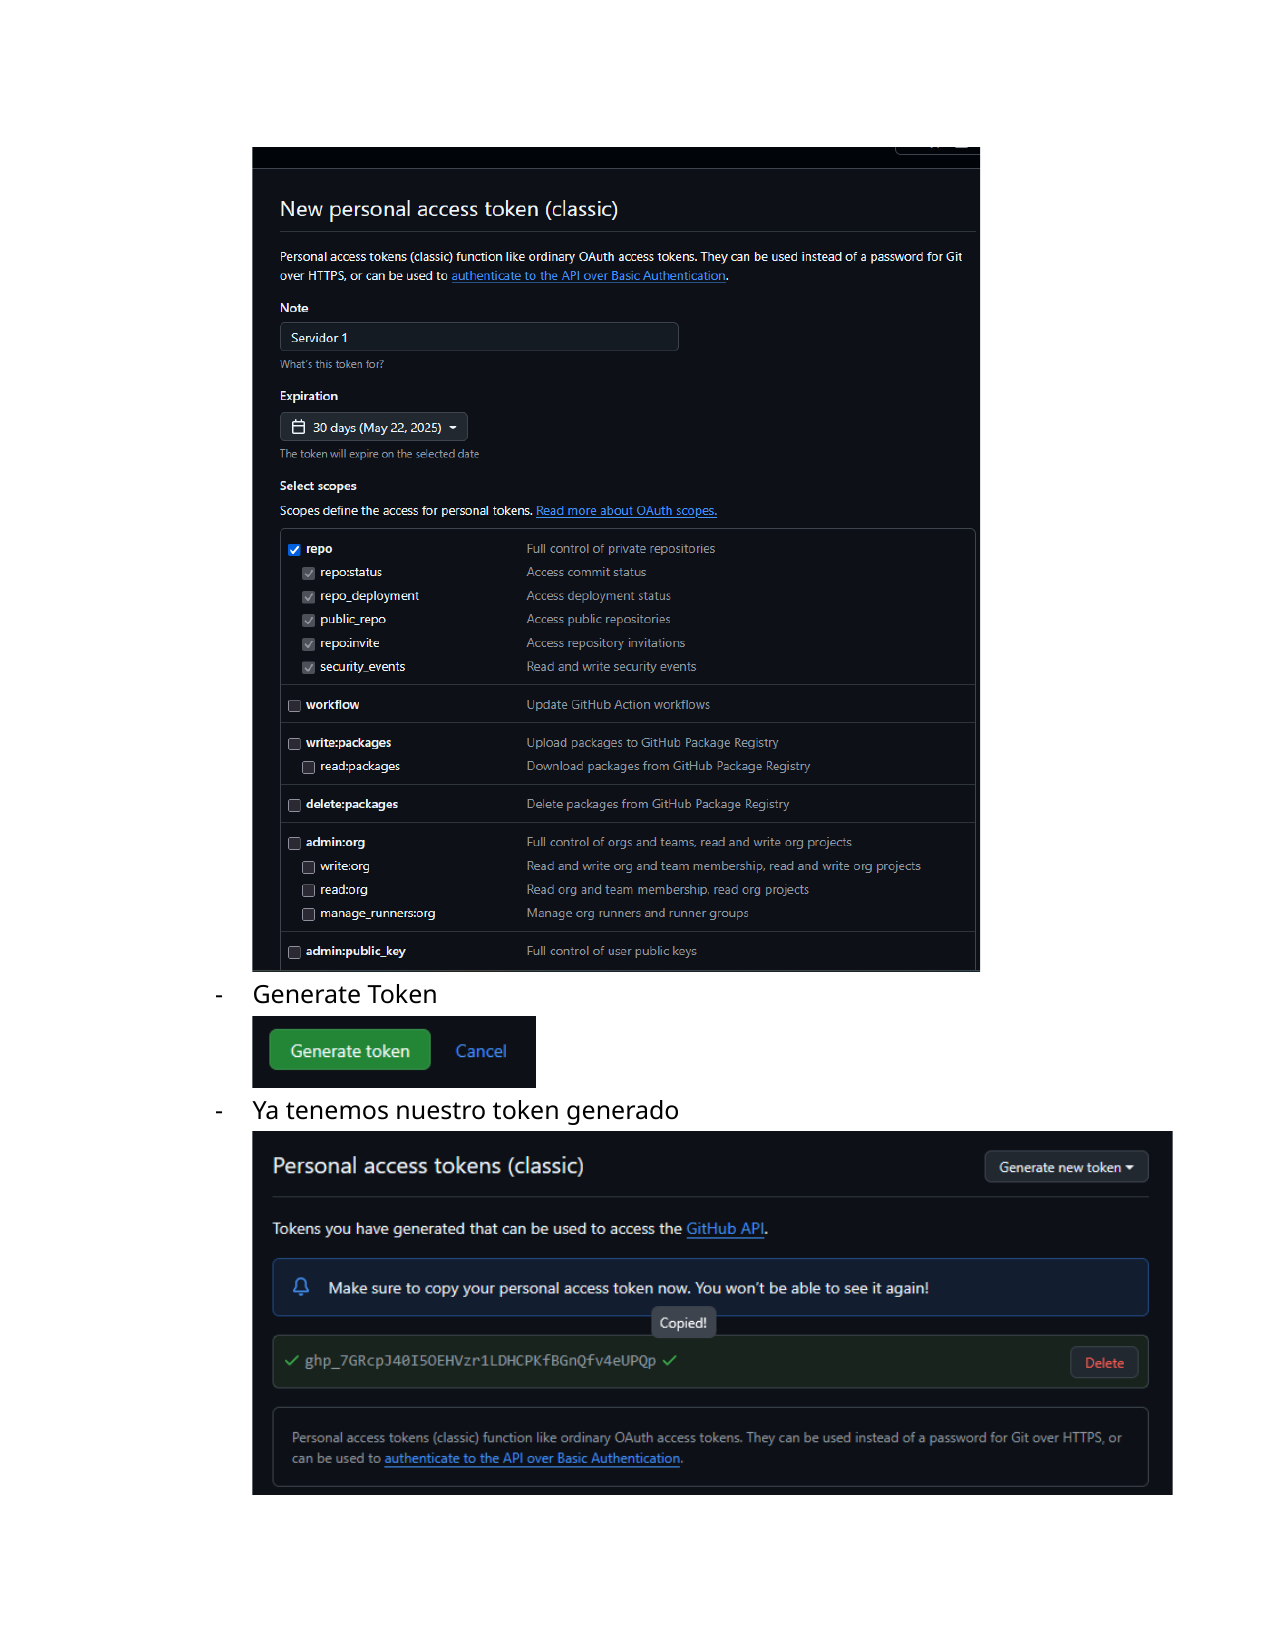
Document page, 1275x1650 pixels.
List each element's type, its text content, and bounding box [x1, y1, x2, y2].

picture [252, 1016, 536, 1088]
picture [252, 1131, 1173, 1495]
list Generate Token [215, 977, 1098, 1011]
list Ya tenemos nuestro token generado [215, 1092, 1098, 1126]
picture [252, 147, 981, 972]
